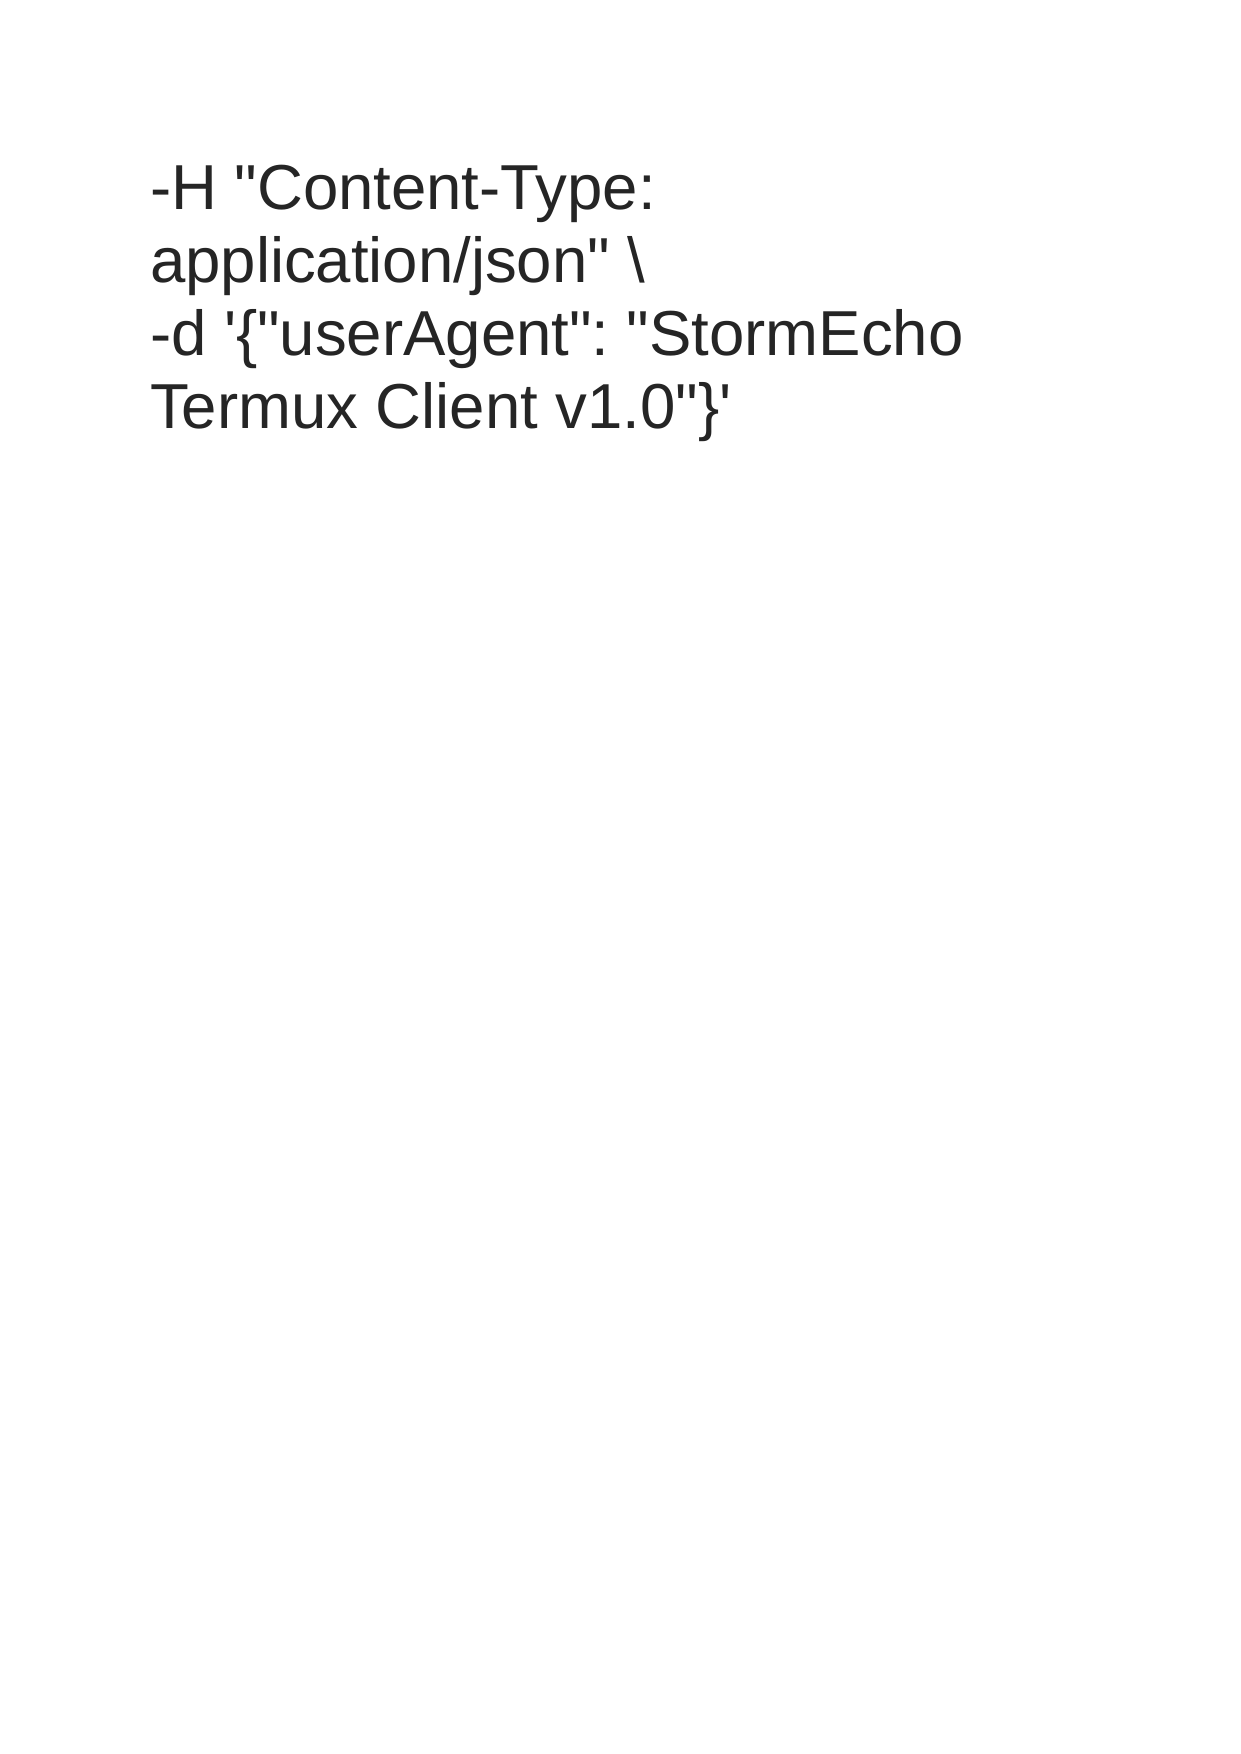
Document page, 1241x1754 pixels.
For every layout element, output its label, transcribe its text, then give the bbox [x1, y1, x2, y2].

text -H "Content-Type: application/json" \ [150, 150, 1090, 296]
text -d '{"userAgent": "StormEcho Termux Client v1.0"}' [150, 296, 1090, 442]
